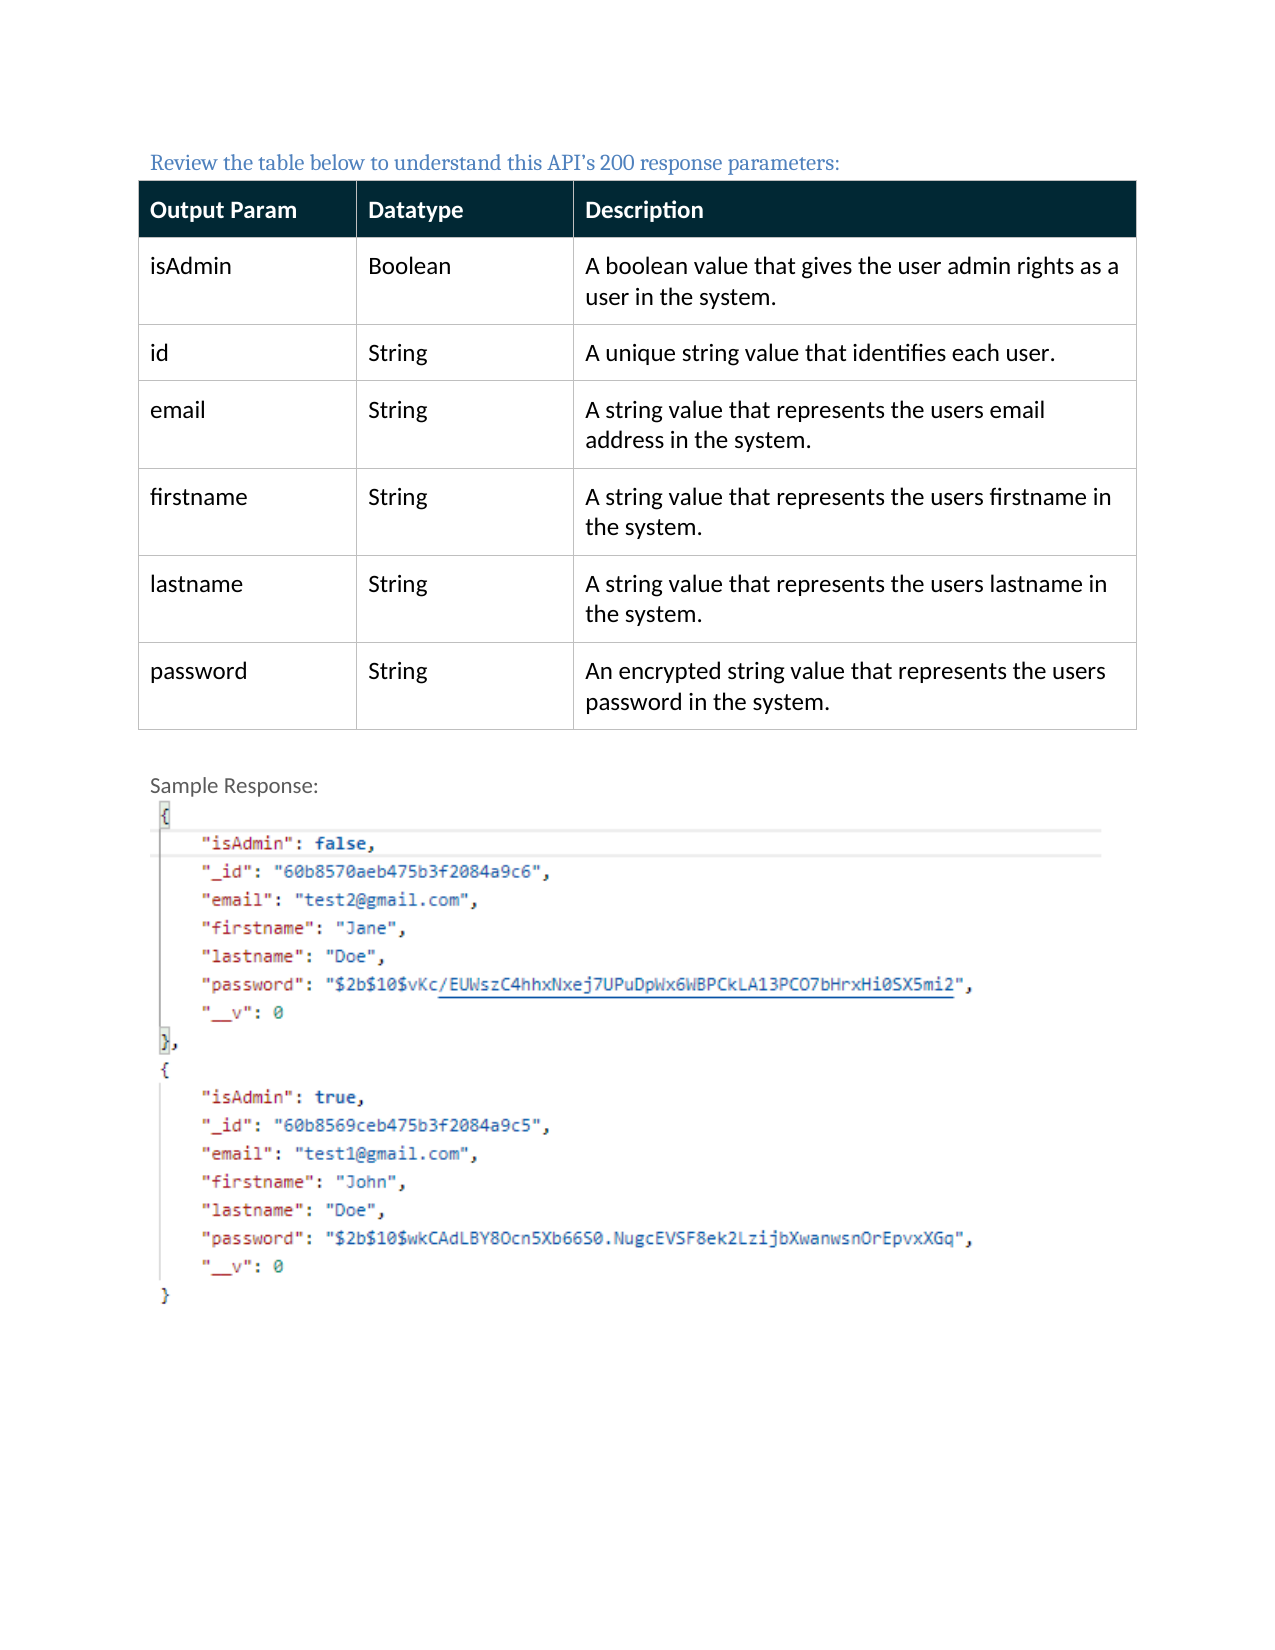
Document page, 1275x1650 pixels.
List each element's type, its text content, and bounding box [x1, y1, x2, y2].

table_cell String [357, 643, 573, 729]
subtitle Review the table below to understand this API’s 200 response parameters: [150, 150, 1125, 176]
table_cell String [357, 325, 573, 380]
table_cell String [357, 381, 573, 467]
table_header Datatype [357, 181, 573, 237]
table_cell A unique string value that identifies each user. [574, 325, 1136, 380]
picture [150, 798, 1102, 1326]
subtitle Sample Response: [150, 771, 1125, 799]
table_header Description [574, 181, 1136, 237]
table_cell email [139, 381, 356, 467]
table_header Output Param [139, 181, 356, 237]
table_cell isAdmin [139, 238, 356, 324]
table_cell password [139, 643, 356, 729]
table_cell An encrypted string value that represents the users password in the system. [574, 643, 1136, 729]
table_cell String [357, 556, 573, 642]
table_cell A string value that represents the users firstname in the system. [574, 469, 1136, 554]
table_cell A string value that represents the users email address in the system. [574, 381, 1136, 467]
table_cell String [357, 469, 573, 554]
table_cell lastname [139, 556, 356, 642]
table_cell Boolean [357, 238, 573, 324]
table_cell firstname [139, 469, 356, 554]
table_cell A boolean value that gives the user admin rights as a user in the system. [574, 238, 1136, 324]
table_cell A string value that represents the users lastname in the system. [574, 556, 1136, 642]
table_cell id [139, 325, 356, 380]
